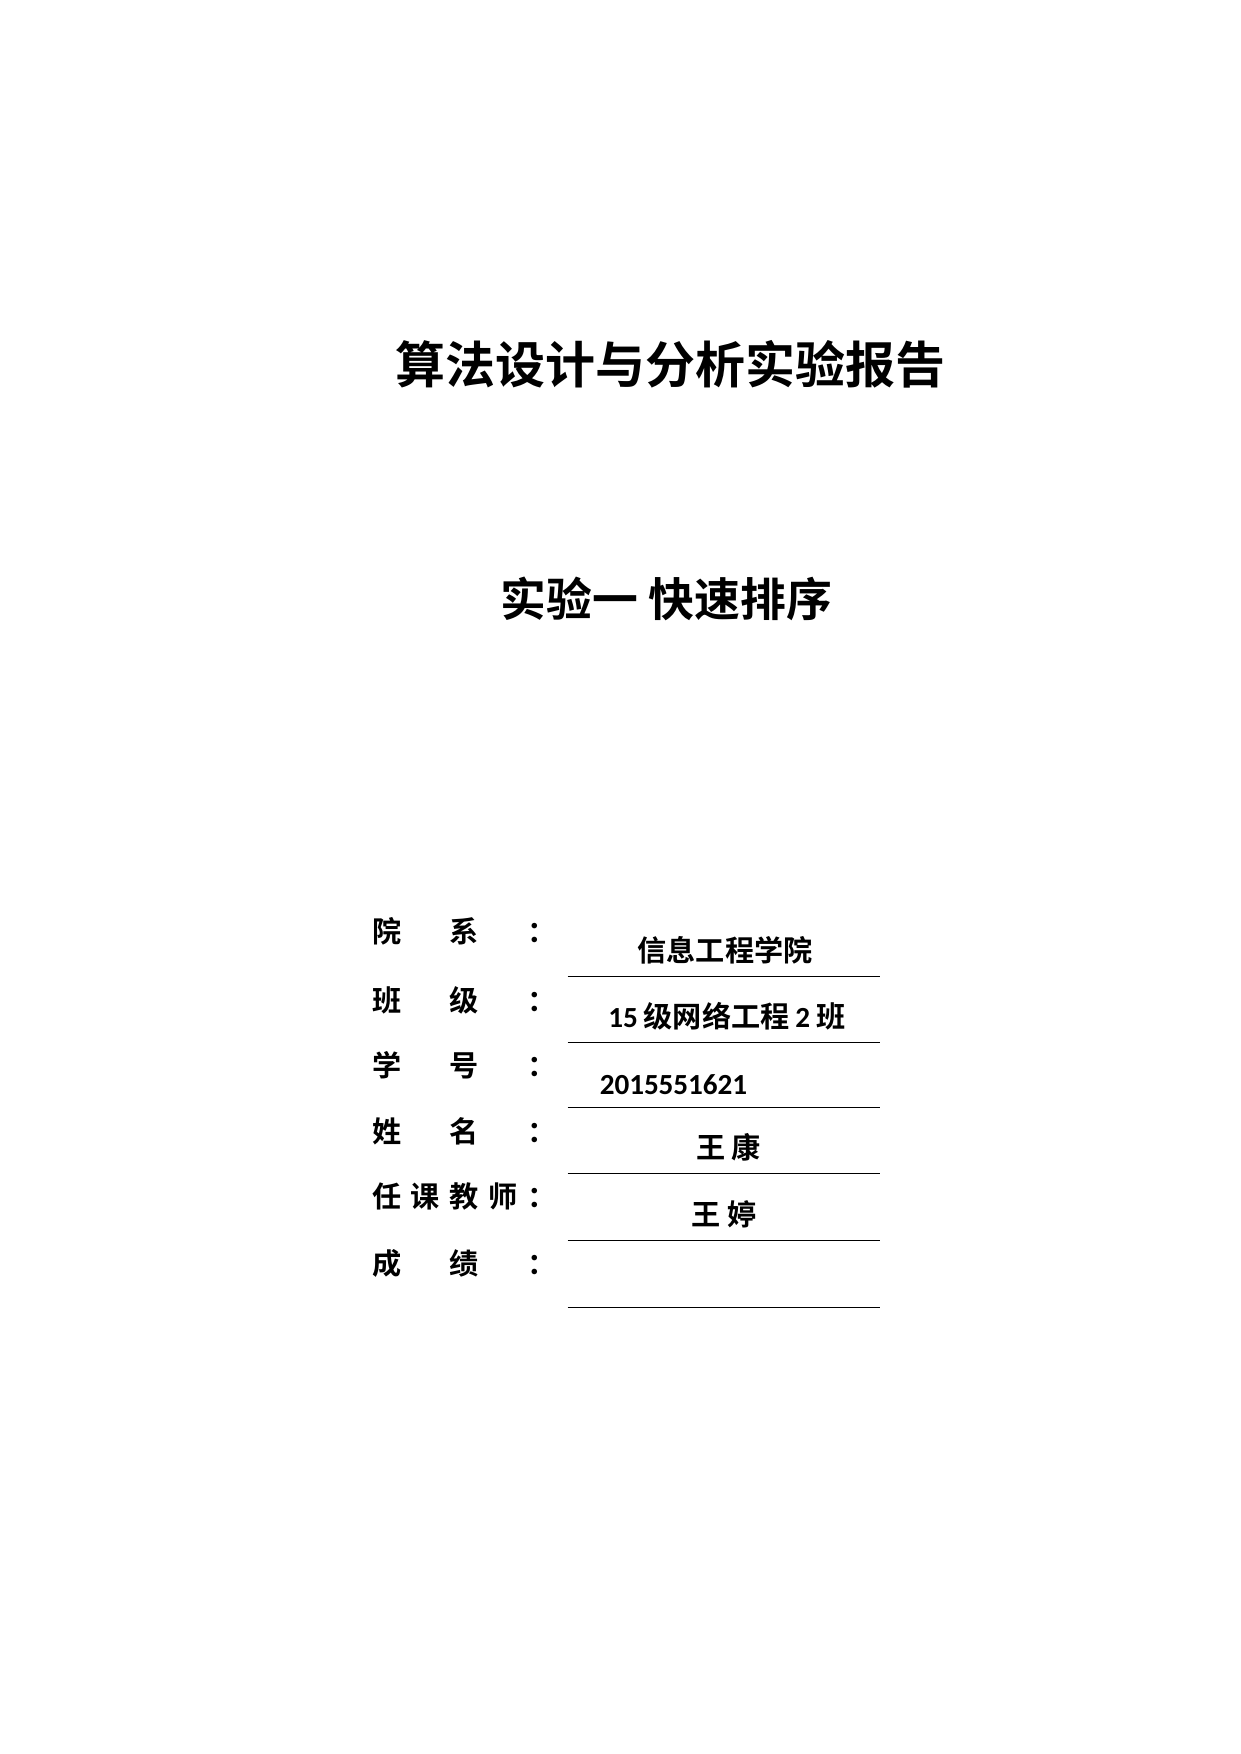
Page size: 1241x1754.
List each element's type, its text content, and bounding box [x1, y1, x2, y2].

table_cell 15级网络工程2班 [568, 977, 880, 1042]
table_cell 任课教师： [361, 1173, 567, 1240]
subtitle 实验一 快速排序 [187, 548, 1053, 645]
table_cell 成绩： [361, 1240, 567, 1307]
table_cell 2015551621 [568, 1043, 880, 1107]
table_cell 王 婷 [568, 1174, 880, 1240]
table_cell 王 康 [568, 1108, 880, 1173]
table_cell 学号： [361, 1042, 567, 1107]
subtitle 算法设计与分析实验报告 [187, 313, 1053, 411]
table_header 信息工程学院 [568, 909, 880, 976]
table_cell 姓名： [361, 1107, 567, 1173]
table_cell [568, 1241, 880, 1307]
table_cell 班级： [361, 976, 567, 1042]
table_header 院系： [361, 909, 567, 976]
